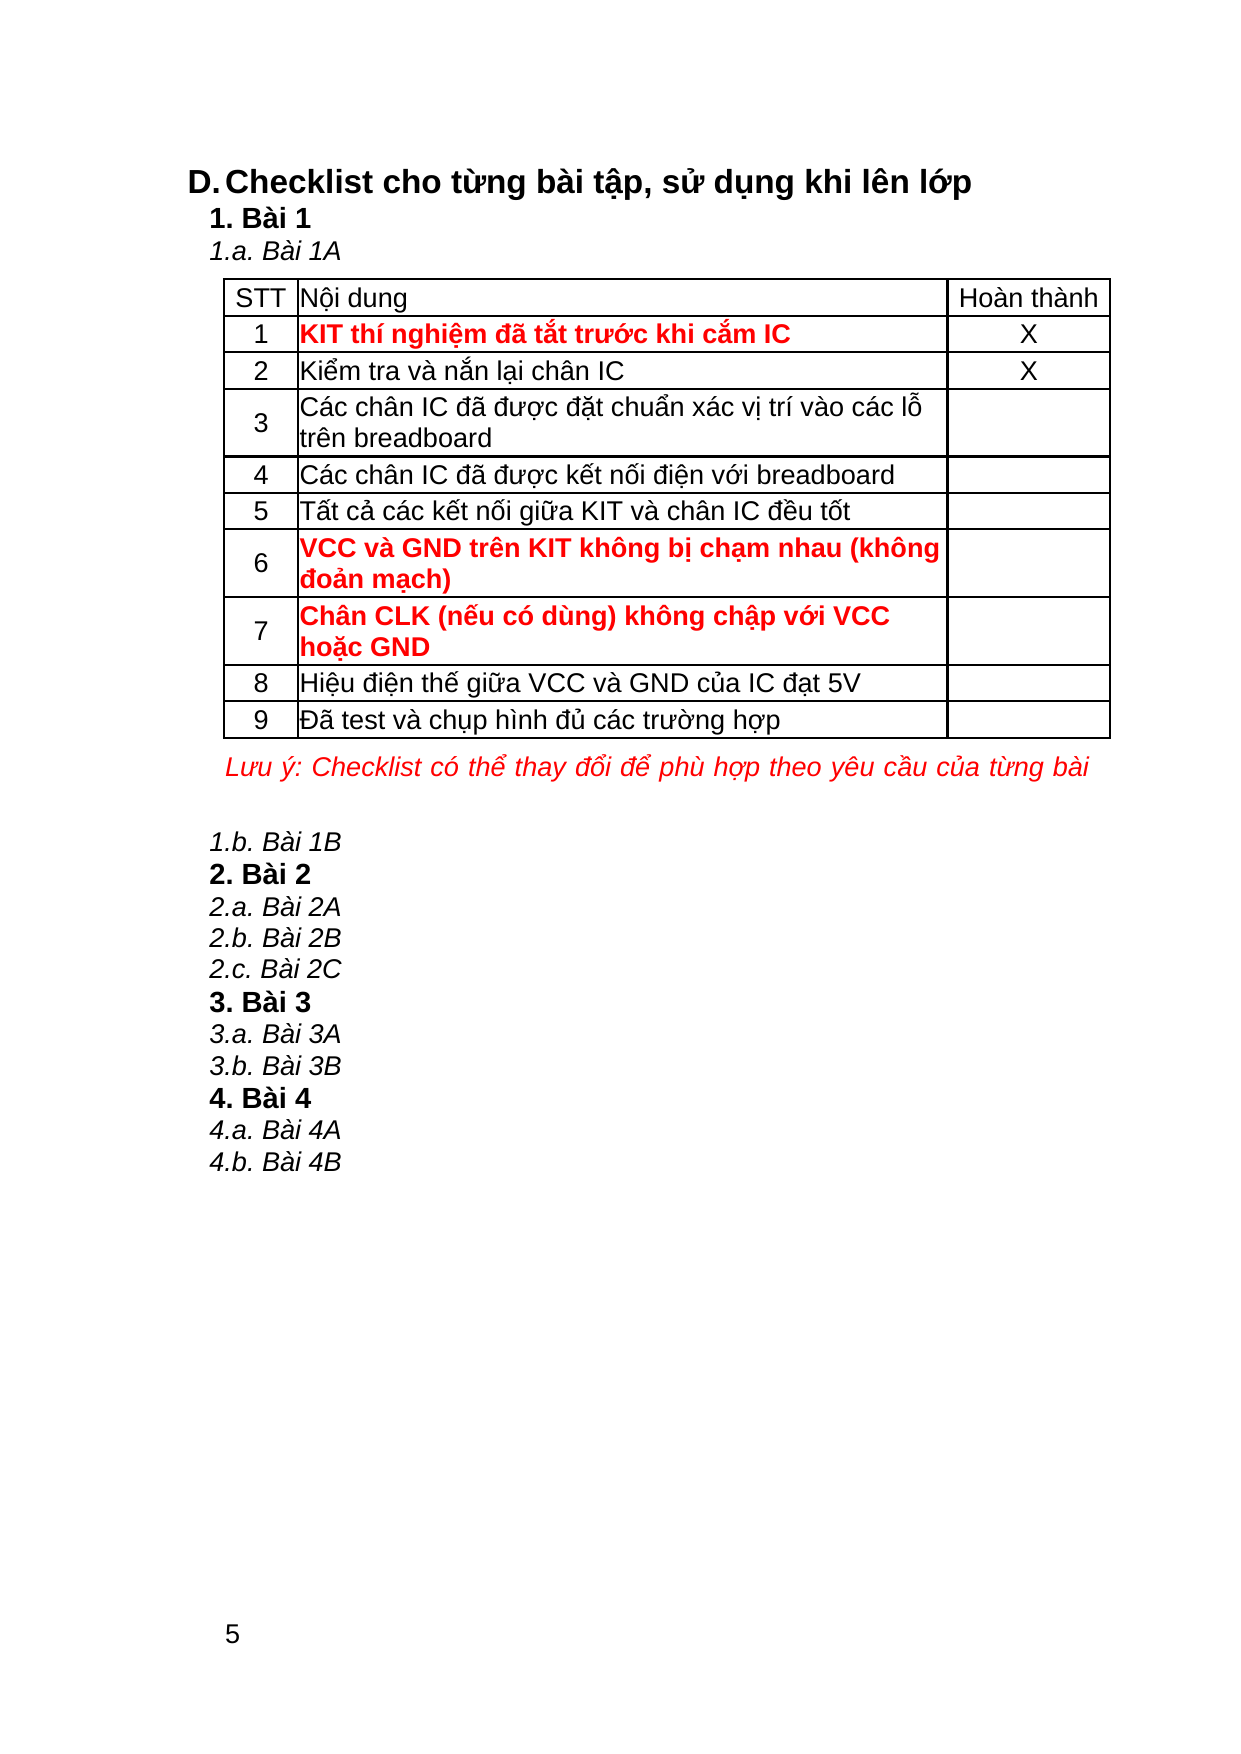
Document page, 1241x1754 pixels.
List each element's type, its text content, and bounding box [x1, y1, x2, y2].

table_cell 7 [225, 598, 297, 664]
table_cell Các chân IC đã được kết nối điện với breadboard [299, 458, 946, 492]
table_cell [949, 702, 1109, 737]
table_cell [949, 598, 1109, 664]
table_cell 9 [225, 702, 297, 737]
table_cell Hiệu điện thế giữa VCC và GND của IC đạt 5V [299, 666, 946, 700]
table_cell X [949, 353, 1109, 388]
list Bài 4 [209, 1081, 1090, 1114]
list Bài 4A [150, 1114, 1090, 1146]
list Bài 3 [209, 985, 1090, 1018]
table_cell [949, 458, 1109, 492]
table_cell [949, 494, 1109, 528]
text Lưu ý: Checklist có thể thay đổi để phù hợp theo yêu cầu của từng bài [150, 751, 1090, 814]
list Bài 1 [209, 201, 1090, 234]
table_cell Kiểm tra và nắn lại chân IC [299, 353, 946, 388]
list Bài 1A [150, 234, 1090, 266]
table_header Nội dung [299, 280, 946, 315]
table_cell Đã test và chụp hình đủ các trường hợp [299, 702, 946, 737]
table_cell 1 [225, 317, 297, 351]
list Bài 4B [150, 1146, 1090, 1177]
table_cell 8 [225, 666, 297, 700]
table_header STT [225, 280, 297, 315]
table_cell 5 [225, 494, 297, 528]
table_cell [949, 530, 1109, 596]
table_cell 4 [225, 458, 297, 492]
table_cell 2 [225, 353, 297, 388]
table_cell 3 [225, 390, 297, 455]
list Bài 3A [150, 1018, 1090, 1049]
list Checklist cho từng bài tập, sử dụng khi lên lớp [187, 162, 1090, 201]
table_cell VCC và GND trên KIT không bị chạm nhau (không đoản mạch) [299, 530, 946, 596]
table_cell KIT thí nghiệm đã tắt trước khi cắm IC [299, 317, 946, 351]
table_cell X [949, 317, 1109, 351]
list Bài 3B [150, 1049, 1090, 1081]
list Bài 2A [150, 891, 1090, 922]
table_cell [949, 390, 1109, 455]
table_cell Các chân IC đã được đặt chuẩn xác vị trí vào các lỗ trên breadboard [299, 390, 946, 455]
list Bài 2C [150, 953, 1090, 985]
table_cell 6 [225, 530, 297, 596]
table_cell [949, 666, 1109, 700]
list Bài 1B [150, 826, 1090, 857]
table_cell Chân CLK (nếu có dùng) không chập với VCC hoặc GND [299, 598, 946, 664]
table_cell Tất cả các kết nối giữa KIT và chân IC đều tốt [299, 494, 946, 528]
list Bài 2B [150, 922, 1090, 953]
list Bài 2 [209, 857, 1090, 891]
table_header Hoàn thành [949, 280, 1109, 315]
